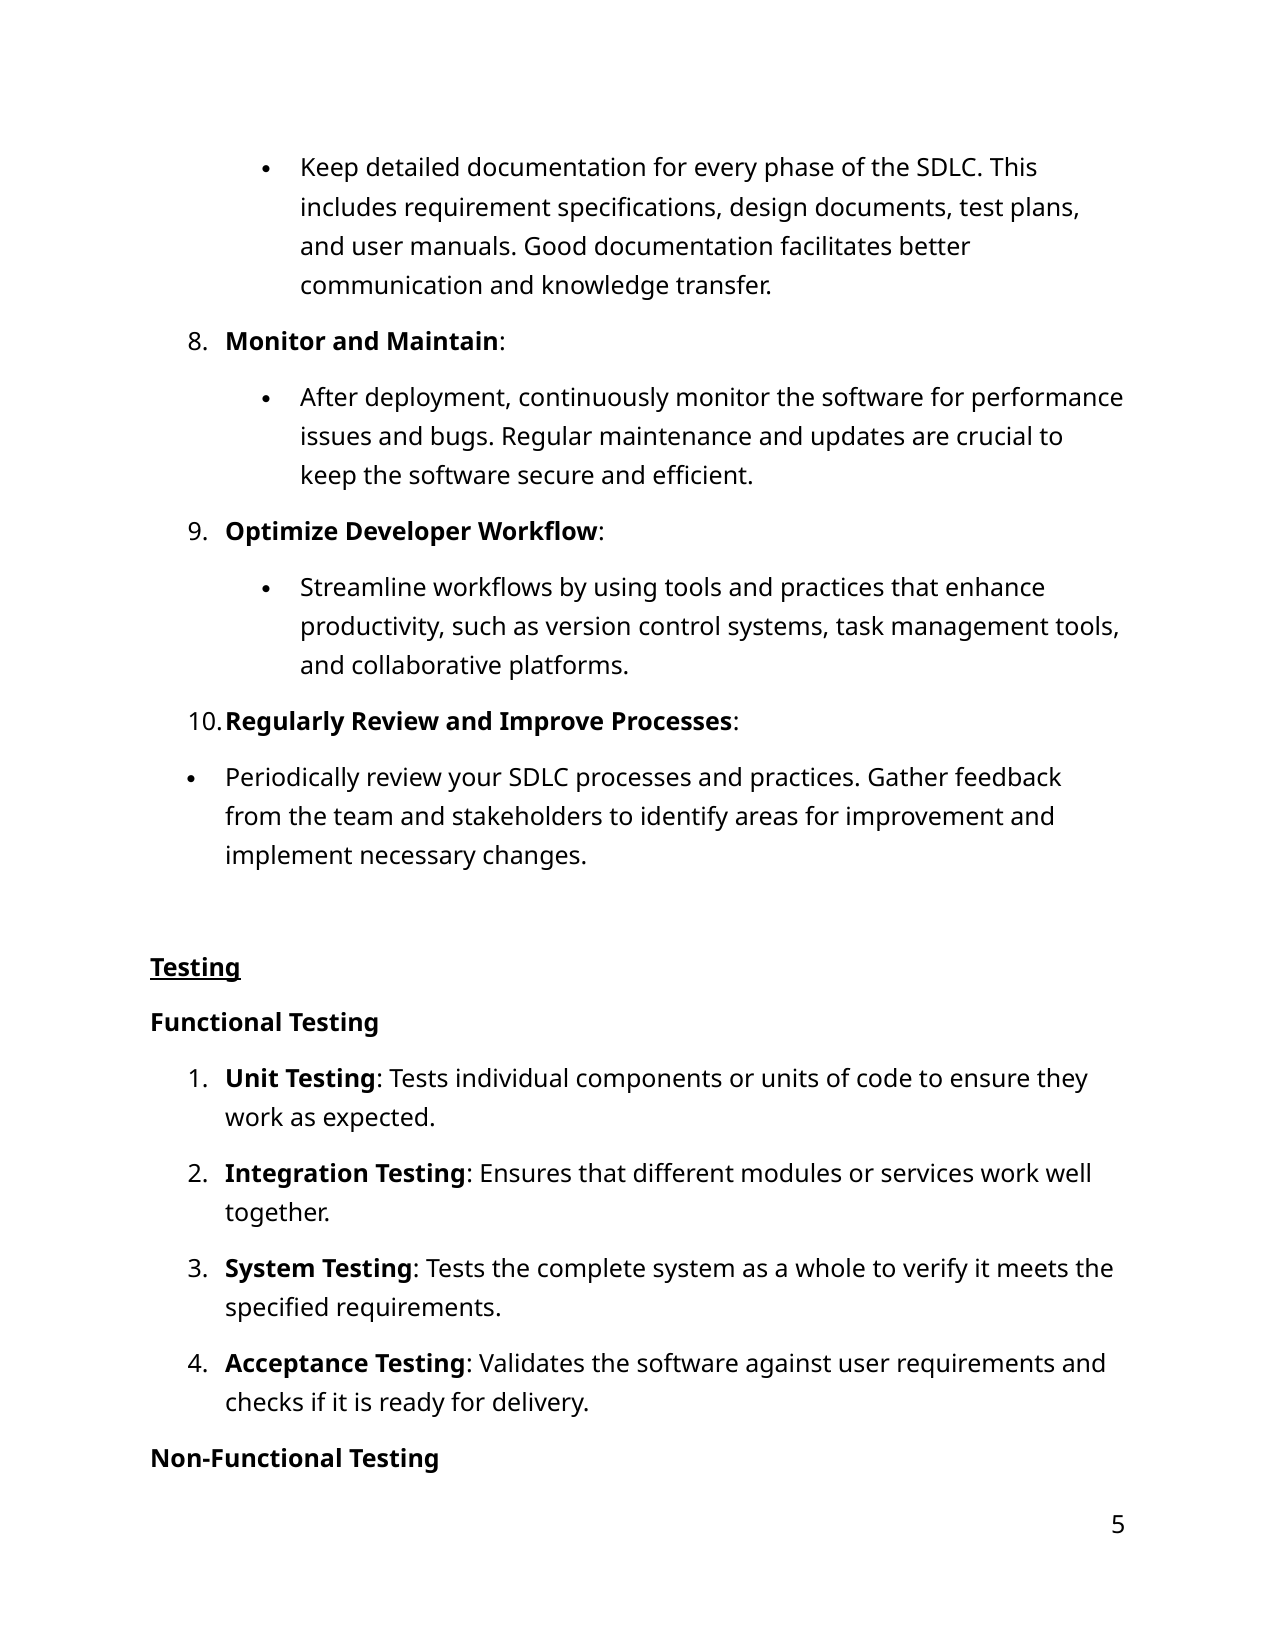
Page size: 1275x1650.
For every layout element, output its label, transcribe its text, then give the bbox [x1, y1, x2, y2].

text Testing [150, 949, 1125, 983]
list Monitor and Maintain: [187, 323, 1125, 357]
text Non-Functional Testing [150, 1441, 1125, 1475]
text Functional Testing [150, 1005, 1125, 1039]
list Integration Testing: Ensures that different modules or services work well together. [187, 1156, 1125, 1229]
list Keep detailed documentation for every phase of the SDLC. This includes requirement specifications, design documents, test plans, and user manuals. Good documentation facilitates better communication and knowledge transfer. [262, 150, 1125, 302]
list System Testing: Tests the complete system as a whole to verify it meets the specified requirements. [187, 1251, 1125, 1324]
list Periodically review your SDLC processes and practices. Gather feedback from the team and stakeholders to identify areas for improvement and implement necessary changes. [187, 759, 1125, 872]
list Regularly Review and Improve Processes: [187, 703, 1125, 737]
list Unit Testing: Tests individual components or units of code to ensure they work as expected. [187, 1061, 1125, 1134]
list Acceptance Testing: Validates the software against user requirements and checks if it is ready for delivery. [187, 1346, 1125, 1419]
list Streamline workflows by using tools and practices that enhance productivity, such as version control systems, task management tools, and collaborative platforms. [262, 569, 1125, 682]
list After deployment, continuously monitor the software for performance issues and bugs. Regular maintenance and updates are crucial to keep the software secure and efficient. [262, 379, 1125, 492]
list Optimize Developer Workflow: [187, 513, 1125, 547]
